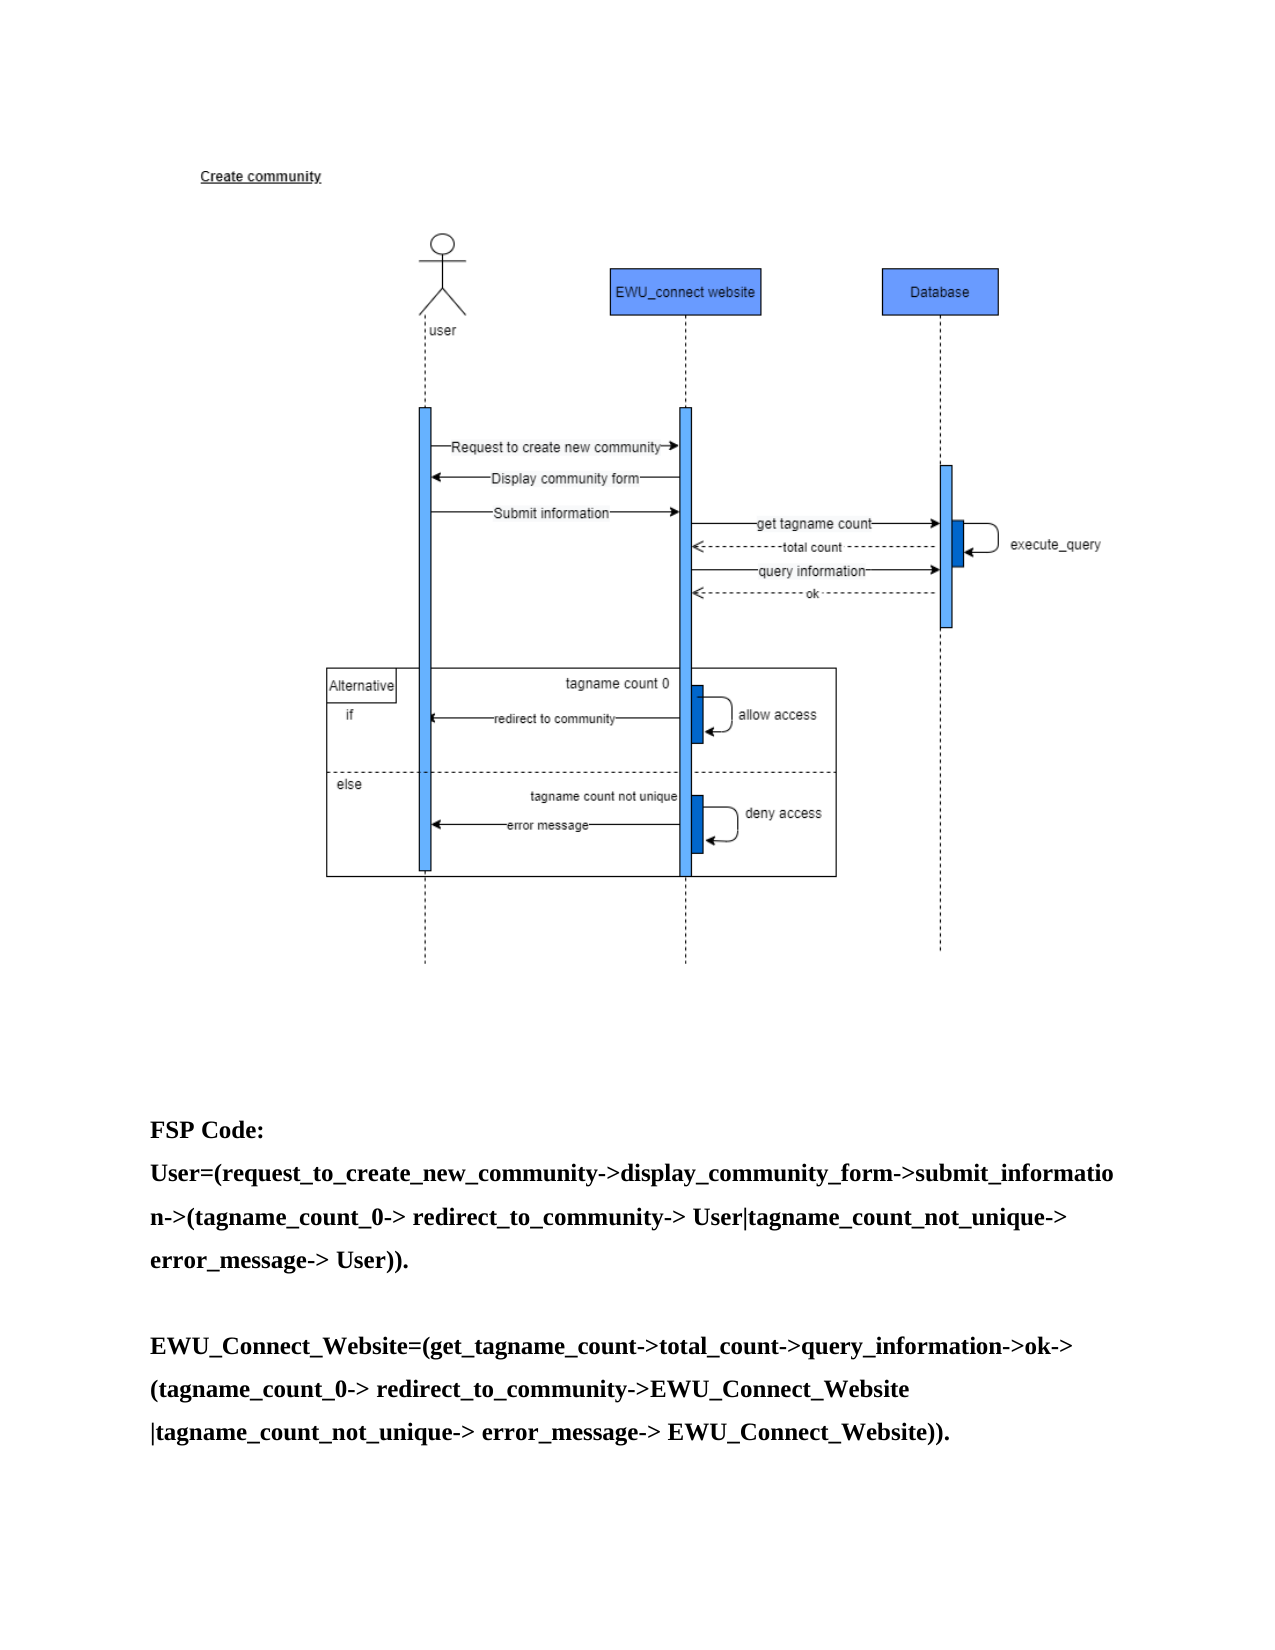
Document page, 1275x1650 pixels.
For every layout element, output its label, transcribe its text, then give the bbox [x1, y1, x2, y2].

text FSP Code: [150, 1115, 1164, 1144]
text User=(request_to_create_new_community->display_community_form->submit_informatio n->(tagname_count_0-> redirect_to_community-> User|tagname_count_not_unique-> error_message-> User)). [150, 1158, 1121, 1273]
text |tagname_count_not_unique-> error_message-> EWU_Connect_Website)). [150, 1417, 1164, 1446]
picture [200, 171, 1102, 964]
text EWU_Connect_Website=(get_tagname_count->total_count->query_information->ok-> (tagname_count_0-> redirect_to_community->EWU_Connect_Website [150, 1331, 1079, 1403]
